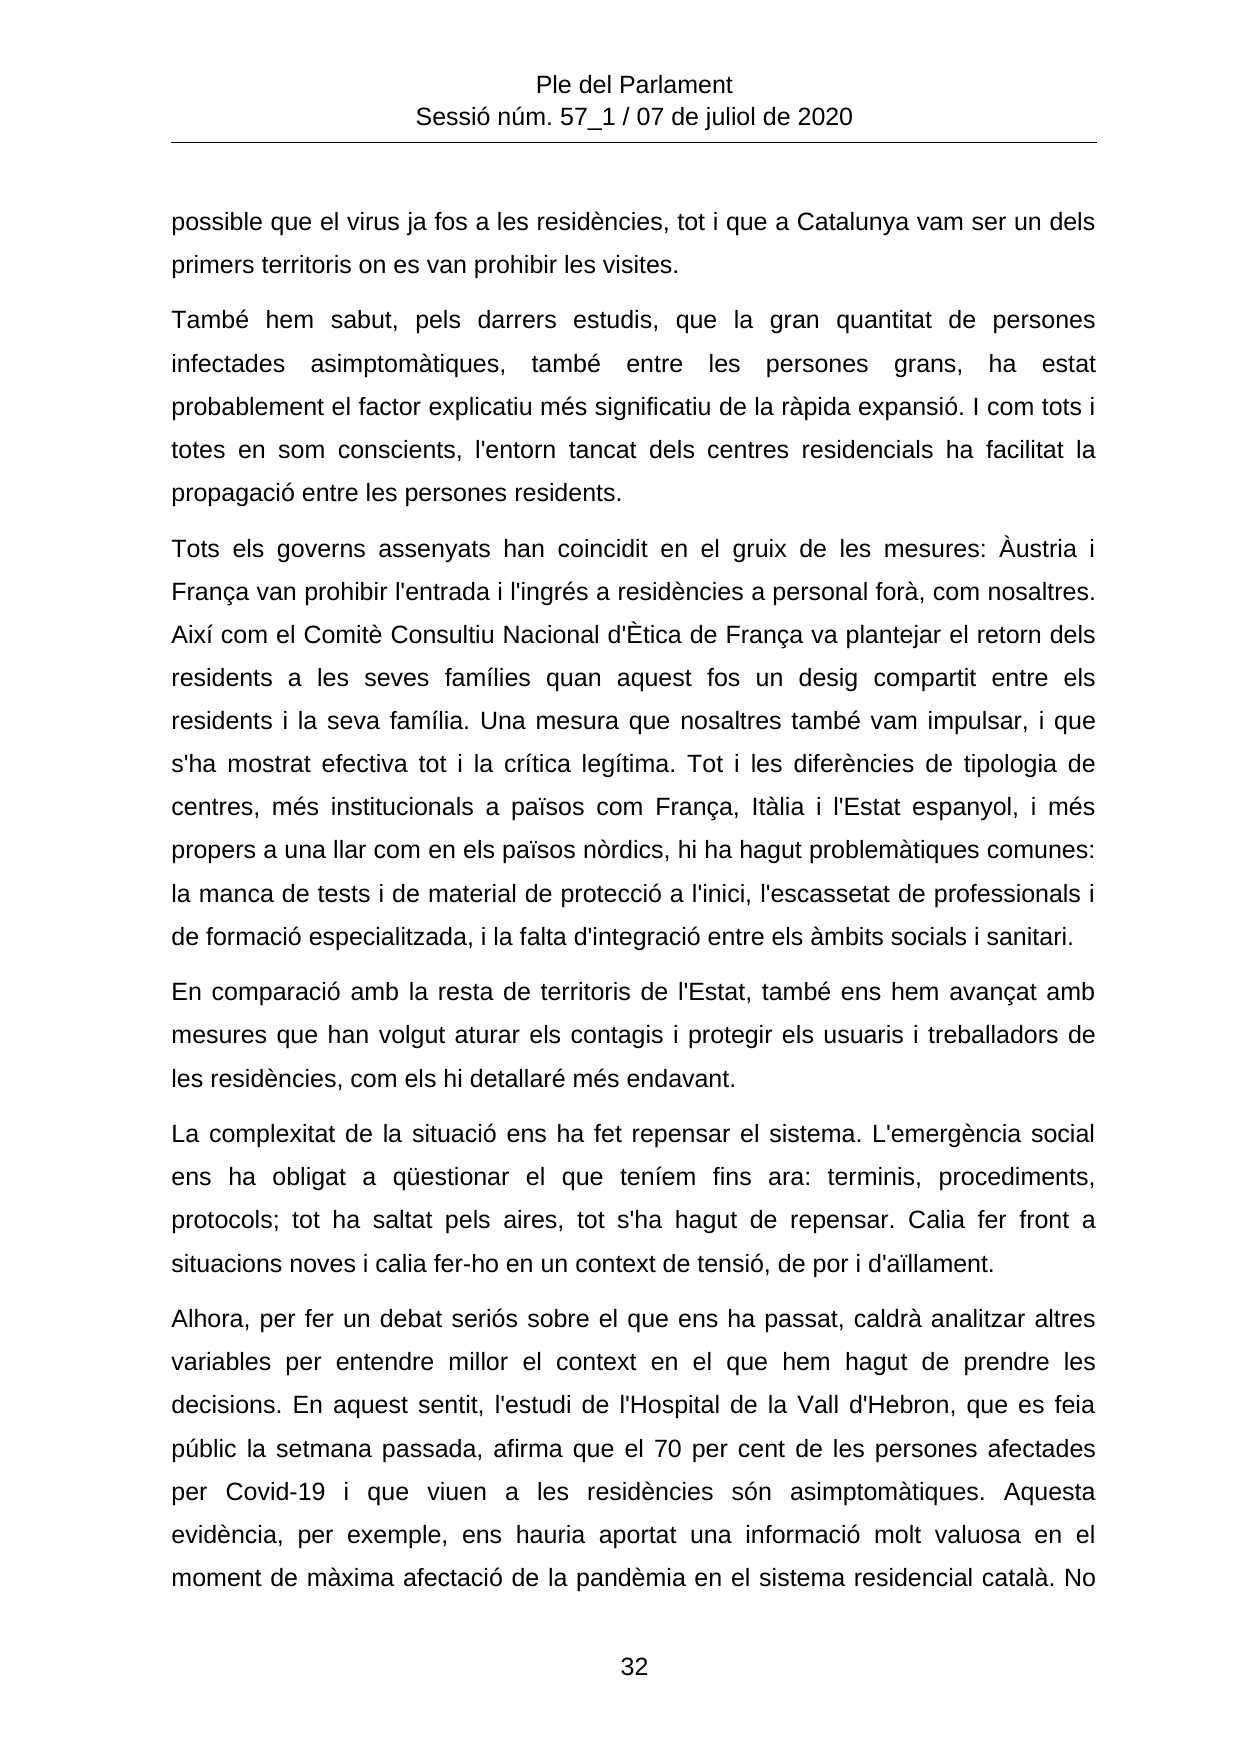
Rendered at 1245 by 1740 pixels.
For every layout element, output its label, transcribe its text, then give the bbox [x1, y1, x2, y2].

text També hem sabut, pels darrers estudis, que la gran quantitat de persones infectades asimptomàtiques, també entre les persones grans, ha estat probablement el factor explicatiu més significatiu de la ràpida expansió. I com tots i totes en som conscients, l'entorn tancat dels centres residencials ha facilitat la propagació entre les persones residents. [171, 306, 1097, 507]
text La complexitat de la situació ens ha fet repensar el sistema. L'emergència social ens ha obligat a qüestionar el que teníem fins ara: terminis, procediments, protocols; tot ha saltat pels aires, tot s'ha hagut de repensar. Calia fer front a situacions noves i calia fer-ho en un context de tensió, de por i d'aïllament. [171, 1119, 1097, 1277]
text Tots els governs assenyats han coincidit en el gruix de les mesures: Àustria i França van prohibir l'entrada i l'ingrés a residències a personal forà, com nosaltres. Així com el Comitè Consultiu Nacional d'Ètica de França va plantejar el retorn dels residents a les seves famílies quan aquest fos un desig compartit entre els residents i la seva família. Una mesura que nosaltres també vam impulsar, i que s'ha mostrat efectiva tot i la crítica legítima. Tot i les diferències de tipologia de centres, més institucionals a països com França, Itàlia i l'Estat espanyol, i més propers a una llar com en els països nòrdics, hi ha hagut problemàtiques comunes: la manca de tests i de material de protecció a l'inici, l'escassetat de professionals i de formació especialitzada, i la falta d'integració entre els àmbits socials i sanitari. [171, 534, 1097, 951]
text En comparació amb la resta de territoris de l'Estat, també ens hem avançat amb mesures que han volgut aturar els contagis i protegir els usuaris i treballadors de les residències, com els hi detallaré més endavant. [171, 977, 1097, 1092]
